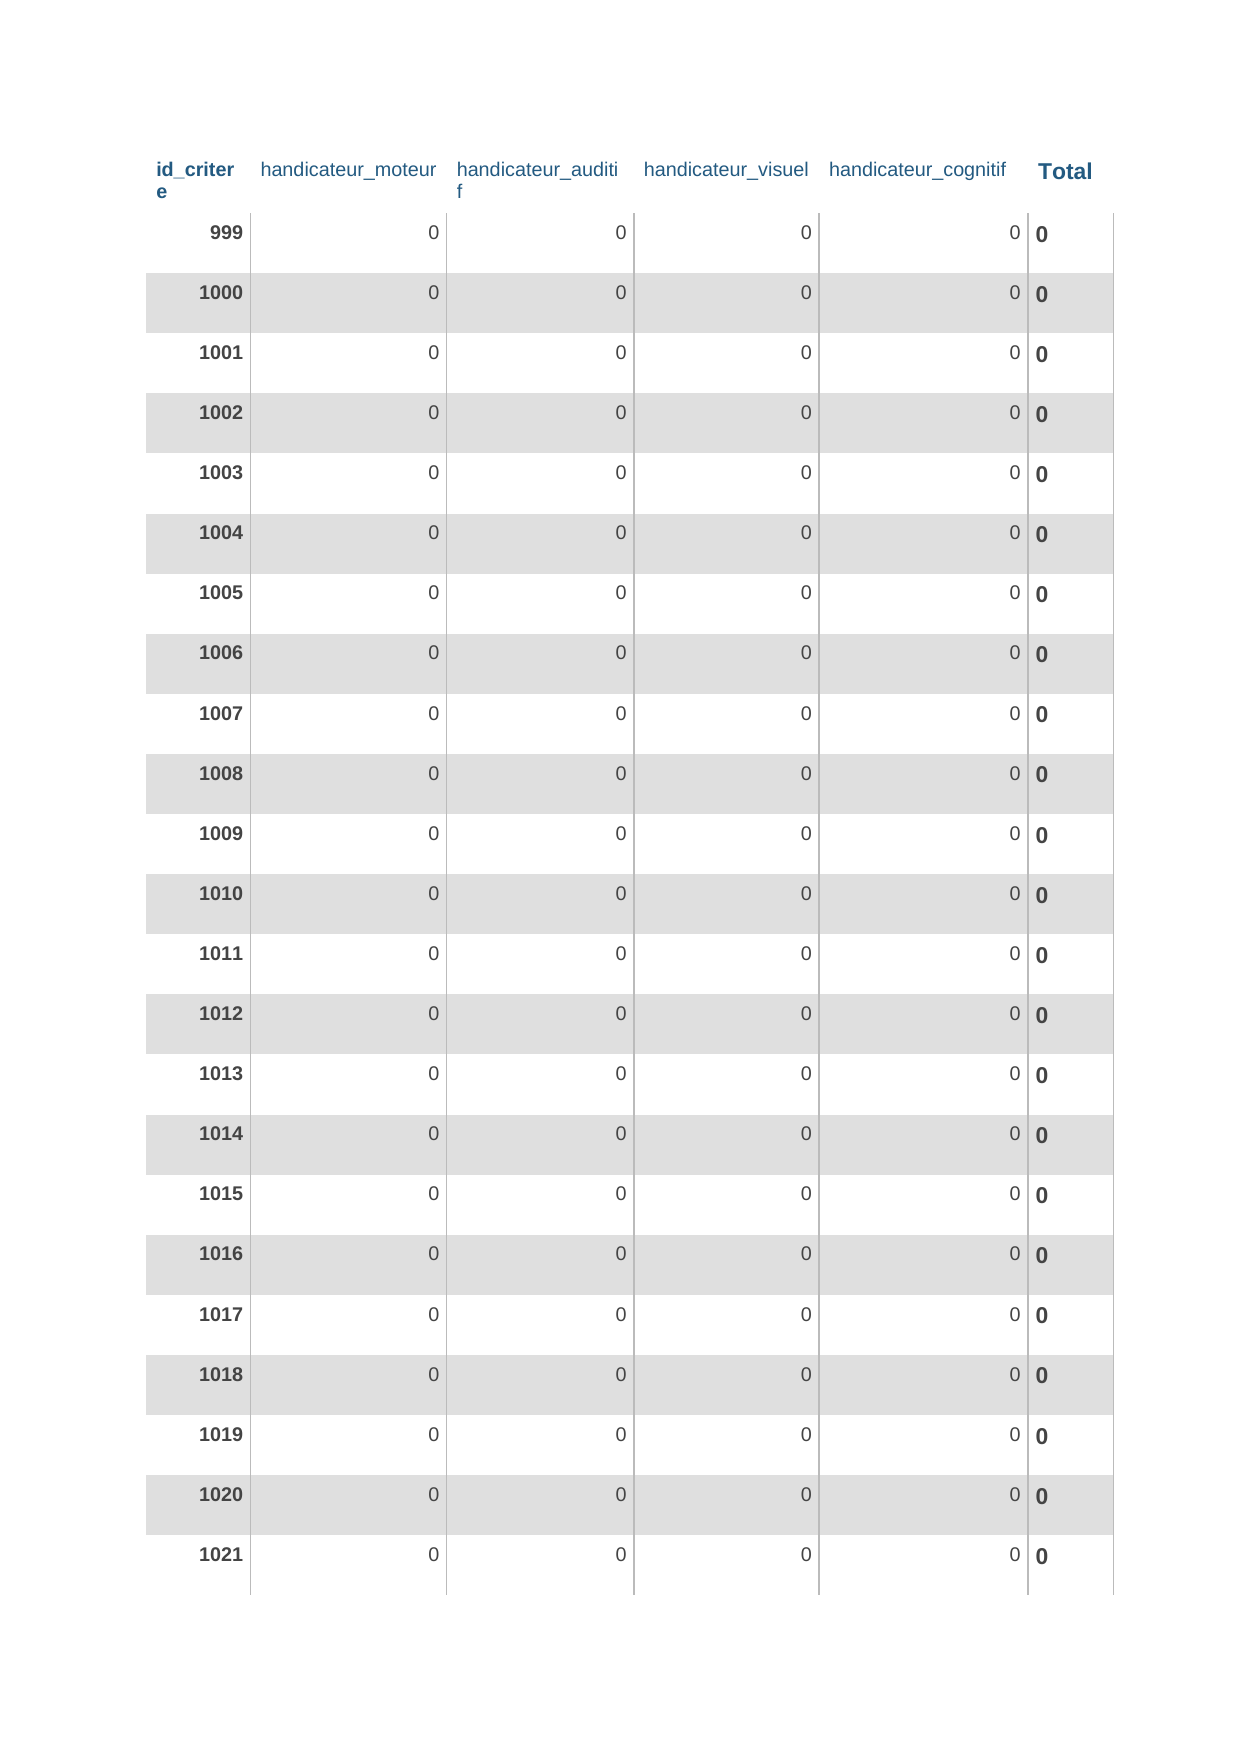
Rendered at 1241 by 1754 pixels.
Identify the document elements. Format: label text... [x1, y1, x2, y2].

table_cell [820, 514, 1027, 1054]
table_header handicateur_visuel [635, 148, 818, 213]
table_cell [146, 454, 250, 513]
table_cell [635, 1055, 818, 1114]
table_header handicateur_moteur [251, 148, 446, 213]
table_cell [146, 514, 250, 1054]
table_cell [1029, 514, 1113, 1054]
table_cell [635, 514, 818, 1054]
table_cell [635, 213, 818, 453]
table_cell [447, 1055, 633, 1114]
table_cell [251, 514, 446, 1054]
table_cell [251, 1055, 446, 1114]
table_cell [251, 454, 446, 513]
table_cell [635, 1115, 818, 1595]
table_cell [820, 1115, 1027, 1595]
table_header handicateur_cognitif [820, 148, 1027, 213]
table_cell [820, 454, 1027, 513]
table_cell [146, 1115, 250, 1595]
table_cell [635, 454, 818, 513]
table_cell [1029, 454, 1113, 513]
table_header id_critere [146, 148, 250, 213]
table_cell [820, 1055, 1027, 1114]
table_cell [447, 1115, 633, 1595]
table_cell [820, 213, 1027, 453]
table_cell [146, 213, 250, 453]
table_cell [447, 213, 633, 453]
table_header handicateur_auditif [447, 148, 633, 213]
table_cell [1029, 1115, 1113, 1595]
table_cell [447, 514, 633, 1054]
table_header Total [1029, 148, 1113, 213]
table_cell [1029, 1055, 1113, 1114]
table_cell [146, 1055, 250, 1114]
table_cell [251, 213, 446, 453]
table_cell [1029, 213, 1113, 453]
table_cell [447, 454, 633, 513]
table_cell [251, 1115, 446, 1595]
